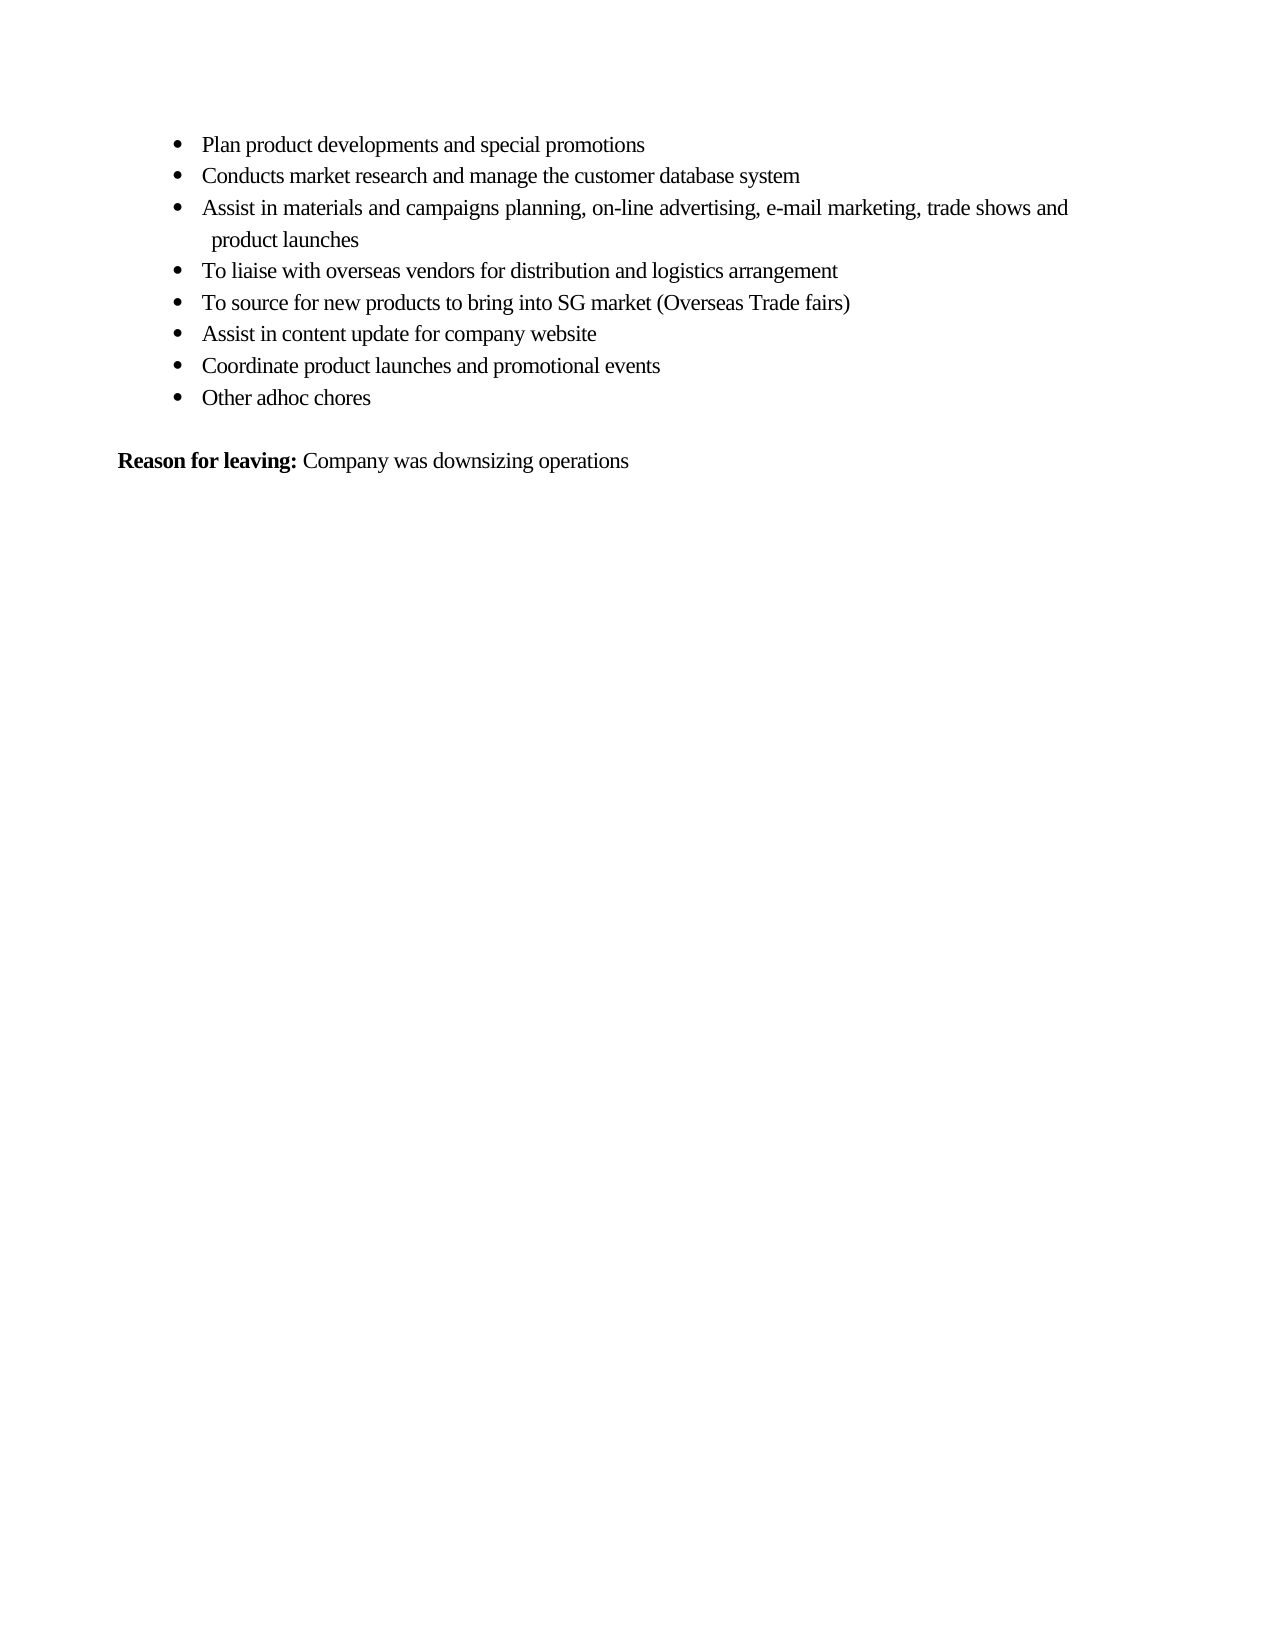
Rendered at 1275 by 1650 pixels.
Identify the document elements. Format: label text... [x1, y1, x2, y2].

list Assist in materials and campaigns planning, on-line advertising, e-mail marketing, trade shows and product launches [173, 194, 1069, 252]
list Other adhoc chores [173, 383, 1069, 410]
list To source for new products to bring into SG market (Overseas Trade fairs) [173, 289, 1069, 315]
list Conducts market research and manage the customer database system [173, 163, 1069, 189]
text Reason for leaving: Company was downsizing operations [117, 447, 1069, 473]
list To liaise with overseas vendors for distribution and logistics arrangement [173, 257, 1069, 284]
list Coordinate product launches and promotional events [173, 352, 1069, 378]
list Assist in content update for company website [173, 320, 1069, 347]
list Plan product developments and special promotions [173, 131, 1069, 157]
